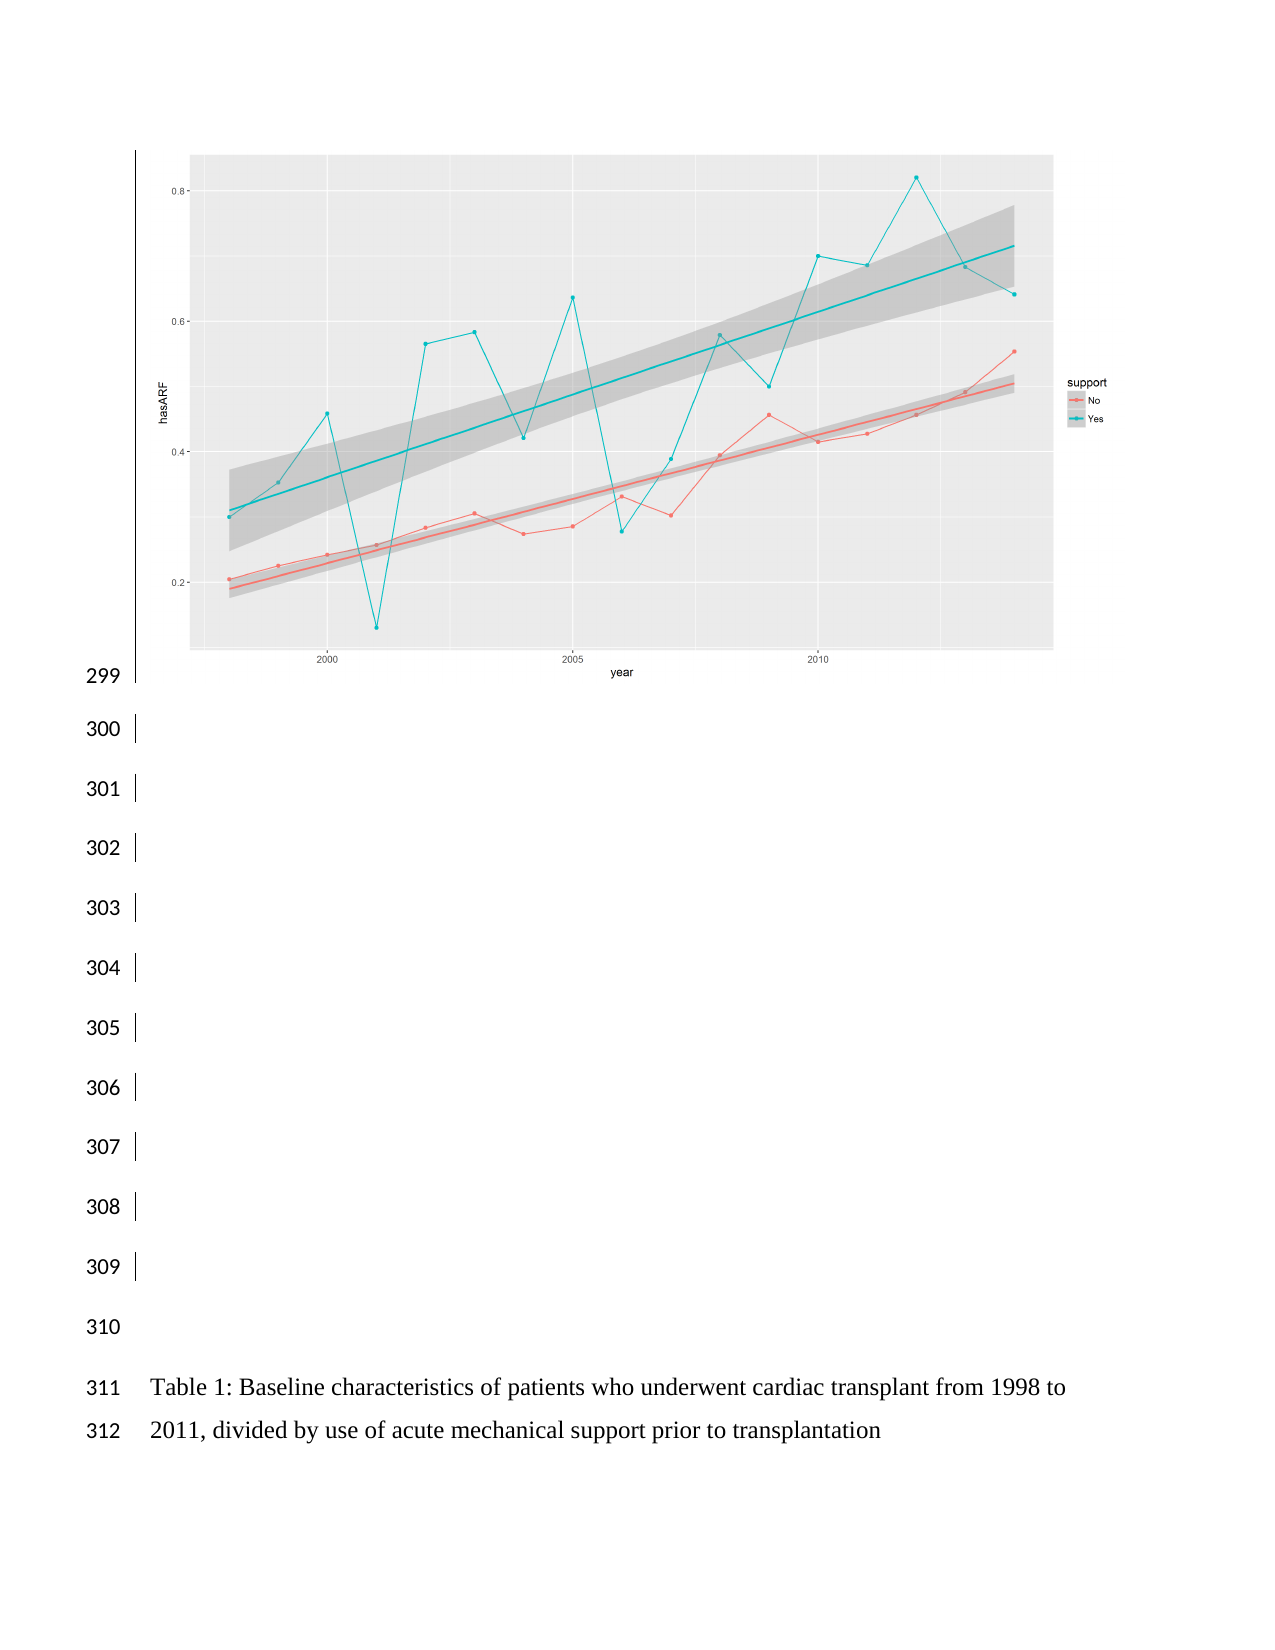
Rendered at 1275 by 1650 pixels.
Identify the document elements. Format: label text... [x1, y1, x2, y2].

picture [150, 150, 1125, 684]
text Table 1: Baseline characteristics of patients who underwent cardiac transplant from 1998 to 2011, divided by use of acute mechanical support prior to transplantation [150, 1372, 1125, 1443]
